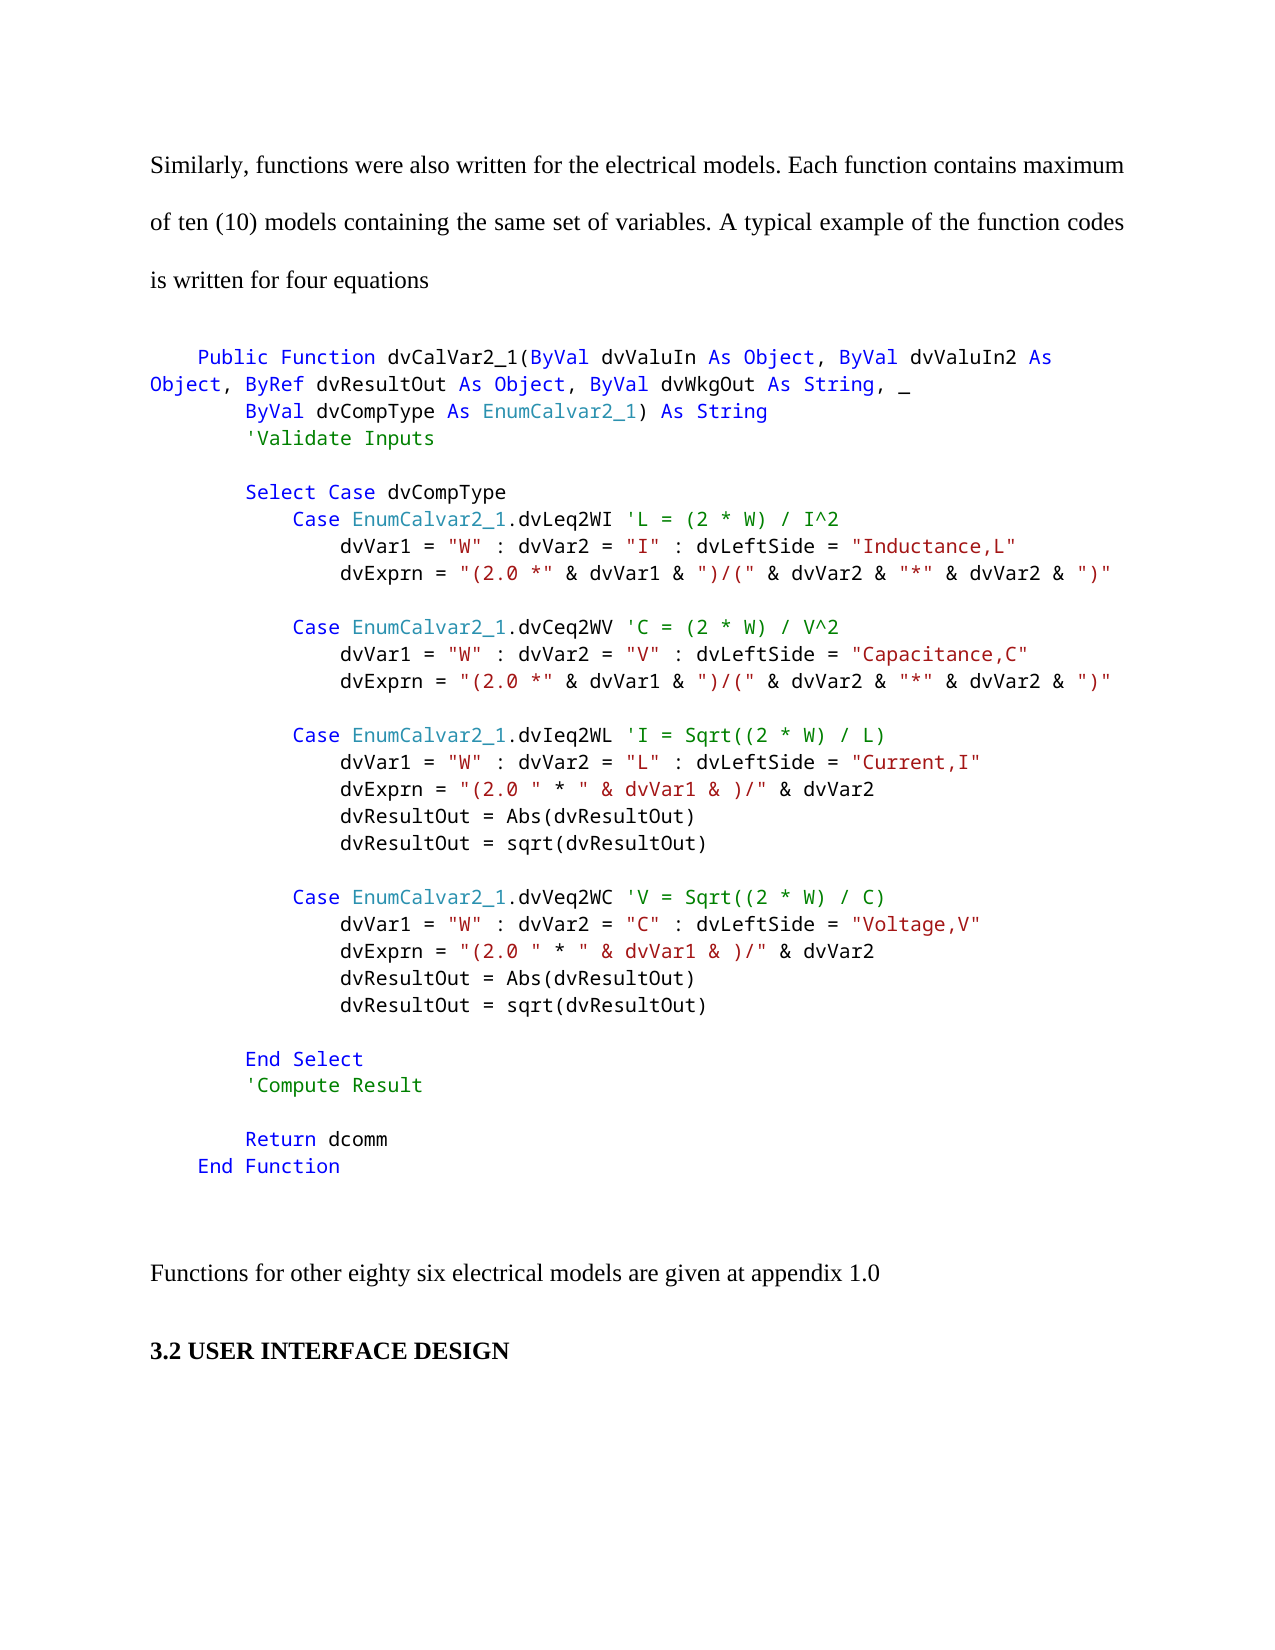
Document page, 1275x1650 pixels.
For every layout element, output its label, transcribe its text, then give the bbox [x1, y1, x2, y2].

text Case EnumCalvar2_1.dvCeq2WV 'C = (2 * W) / V^2 [150, 613, 1125, 640]
text End Function [150, 1153, 1125, 1180]
text dvExprn = "(2.0 " * " & dvVar1 & )/" & dvVar2 [150, 937, 1125, 964]
text Select Case dvCompType [150, 478, 1125, 505]
text dvResultOut = Abs(dvResultOut) [150, 964, 1125, 991]
text 'Compute Result [150, 1072, 1125, 1099]
text ByVal dvCompType As EnumCalvar2_1) As String [150, 397, 1125, 424]
text Public Function dvCalVar2_1(ByVal dvValuIn As Object, ByVal dvValuIn2 As Object, ByRef dvResultOut As Object, ByVal dvWkgOut As String, _ [150, 343, 1125, 397]
text dvExprn = "(2.0 " * " & dvVar1 & )/" & dvVar2 [150, 775, 1125, 802]
text Case EnumCalvar2_1.dvIeq2WL 'I = Sqrt((2 * W) / L) [150, 721, 1125, 748]
text dvResultOut = Abs(dvResultOut) [150, 802, 1125, 829]
text Functions for other eighty six electrical models are given at appendix 1.0 [150, 1258, 1125, 1287]
text Return dcomm [150, 1126, 1125, 1153]
text dvResultOut = sqrt(dvResultOut) [150, 991, 1125, 1018]
text 3.2 USER INTERFACE DESIGN [150, 1336, 1125, 1365]
text Similarly, functions were also written for the electrical models. Each function contains maximum of ten (10) models containing the same set of variables. A typical example of the function codes is written for four equations [150, 150, 1125, 294]
text dvVar1 = "W" : dvVar2 = "I" : dvLeftSide = "Inductance,L" [150, 532, 1125, 559]
text Case EnumCalvar2_1.dvLeq2WI 'L = (2 * W) / I^2 [150, 505, 1125, 532]
text Case EnumCalvar2_1.dvVeq2WC 'V = Sqrt((2 * W) / C) [150, 883, 1125, 910]
text dvVar1 = "W" : dvVar2 = "V" : dvLeftSide = "Capacitance,C" [150, 640, 1125, 667]
text dvVar1 = "W" : dvVar2 = "L" : dvLeftSide = "Current,I" [150, 748, 1125, 775]
text dvExprn = "(2.0 *" & dvVar1 & ")/(" & dvVar2 & "*" & dvVar2 & ")" [150, 667, 1125, 694]
text dvExprn = "(2.0 *" & dvVar1 & ")/(" & dvVar2 & "*" & dvVar2 & ")" [150, 559, 1125, 586]
text dvResultOut = sqrt(dvResultOut) [150, 829, 1125, 856]
text dvVar1 = "W" : dvVar2 = "C" : dvLeftSide = "Voltage,V" [150, 910, 1125, 937]
text 'Validate Inputs [150, 424, 1125, 451]
text End Select [150, 1045, 1125, 1072]
